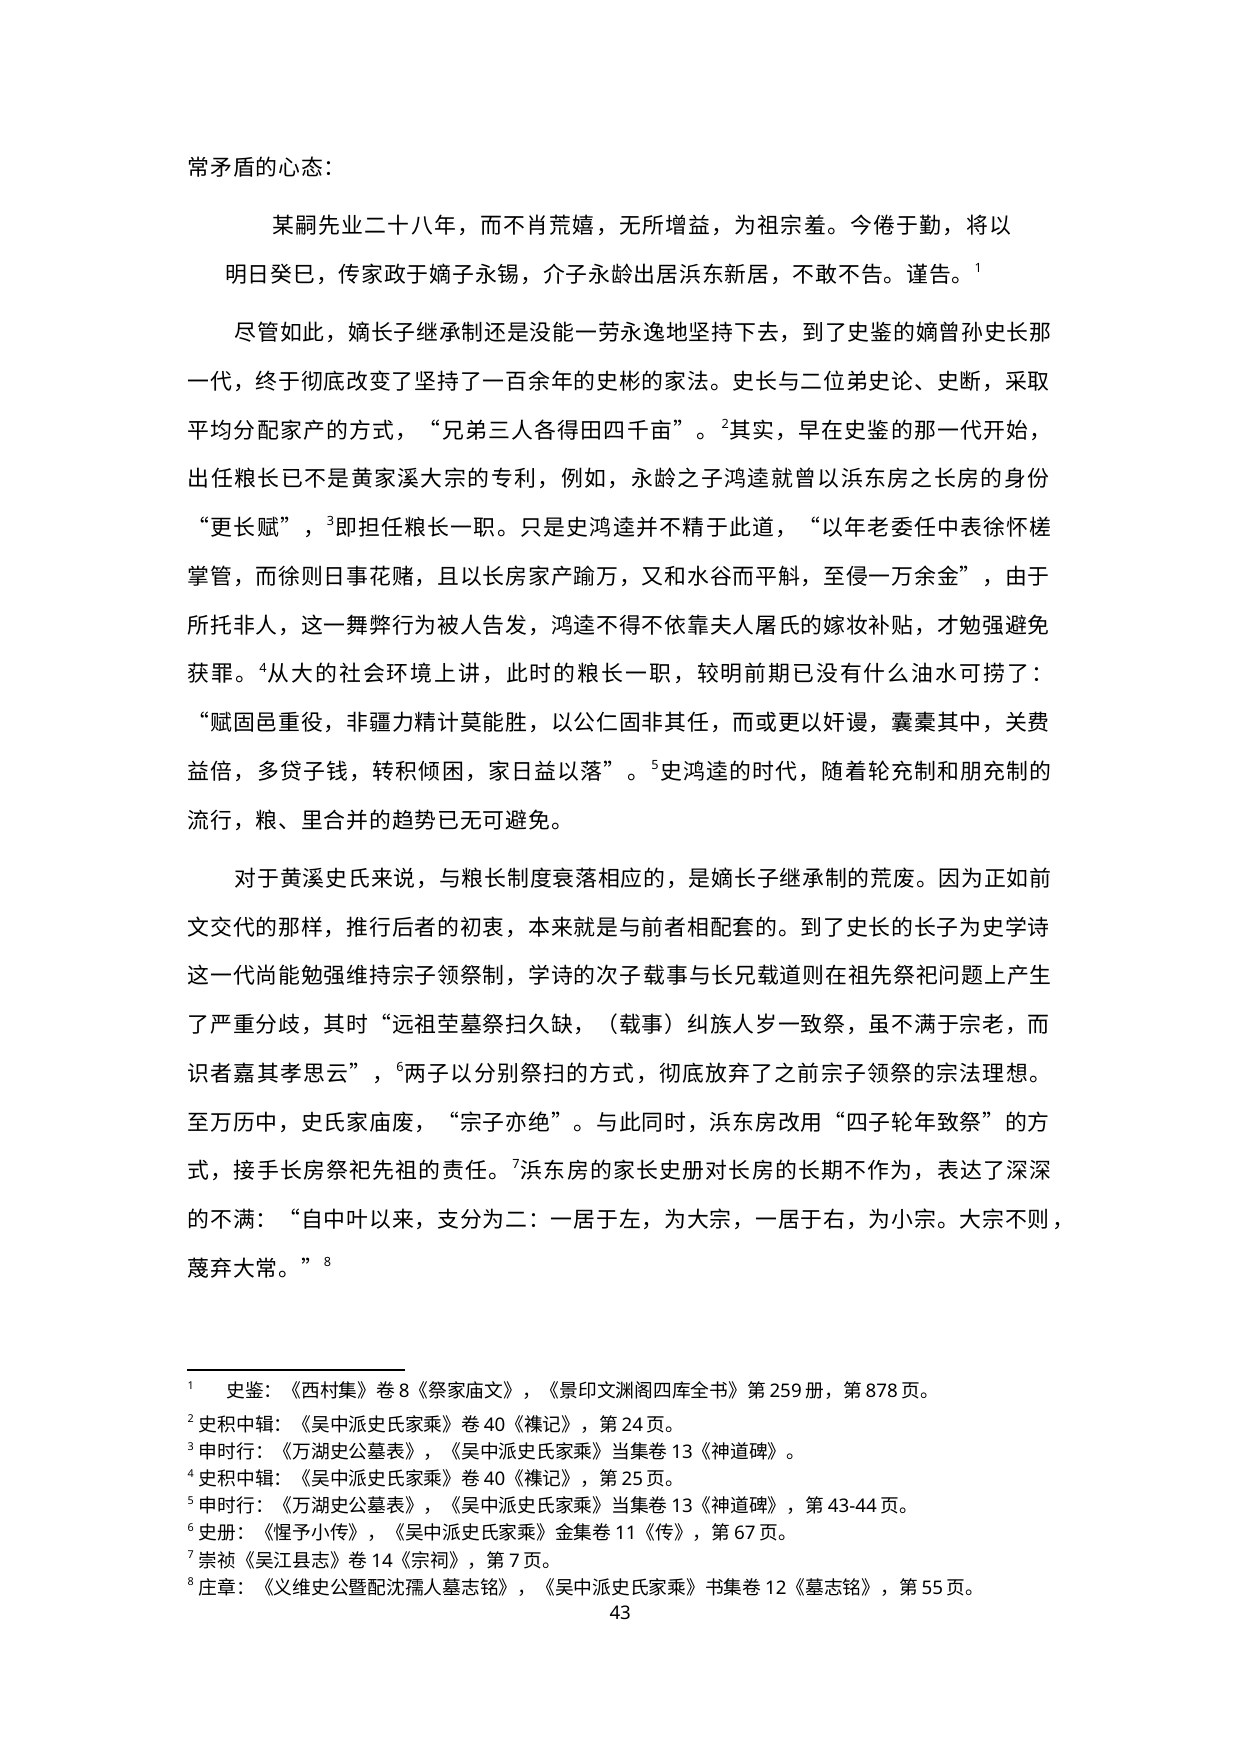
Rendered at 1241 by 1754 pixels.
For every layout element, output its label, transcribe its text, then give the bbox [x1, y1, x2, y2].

text 对于黄溪史氏来说，与粮长制度衰落相应的，是嫡长子继承制的荒废。因为正如前文交代的那样，推行后者的初衷，本来就是与前者相配套的。到了史长的长子为史学诗这一代尚能勉强维持宗子领祭制，学诗的次子载事与长兄载道则在祖先祭祀问题上产生了严重分歧，其时“远祖茔墓祭扫久缺，（载事）纠族人岁一致祭，虽不满于宗老，而识者嘉其孝思云”，两子以分别祭扫的方式，彻底放弃了之前宗子领祭的宗法理想。至万历中，史氏家庙废，“宗子亦绝”。与此同时，浜东房改用“四子轮年致祭”的方式，接手长房祭祀先祖的责任。浜东房的家长史册对长房的长期不作为，表达了深深的不满：“自中叶以来，支分为二：一居于左，为大宗，一居于右，为小宗。大宗不则，蔑弃大常。” [187, 860, 1053, 1283]
text 某嗣先业二十八年，而不肖荒嬉，无所增益，为祖宗羞。今倦于勤，将以明日癸巳，传家政于嫡子永锡，介子永龄出居浜东新居，不敢不告。谨告。 [225, 208, 1013, 289]
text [187, 150, 1053, 182]
text 尽管如此，嫡长子继承制还是没能一劳永逸地坚持下去，到了史鉴的嫡曾孙史长那一代，终于彻底改变了坚持了一百余年的史彬的家法。史长与二位弟史论、史断，采取平均分配家产的方式，“兄弟三人各得田四千亩”。其实，早在史鉴的那一代开始，出任粮长已不是黄家溪大宗的专利，例如，永龄之子鸿逵就曾以浜东房之长房的身份“更长赋”，即担任粮长一职。只是史鸿逵并不精于此道，“以年老委任中表徐怀槎掌管，而徐则日事花赌，且以长房家产踰万，又和水谷而平斛，至侵一万余金”，由于所托非人，这一舞弊行为被人告发，鸿逵不得不依靠夫人屠氏的嫁妆补贴，才勉强避免获罪。从大的社会环境上讲，此时的粮长一职，较明前期已没有什么油水可捞了：“赋固邑重役，非疆力精计莫能胜，以公仁固非其任，而或更以奸谩，囊橐其中，关费益倍，多贷子钱，转积倾困，家日益以落”。史鸿逵的时代，随着轮充制和朋充制的流行，粮、里合并的趋势已无可避免。 [187, 315, 1053, 835]
